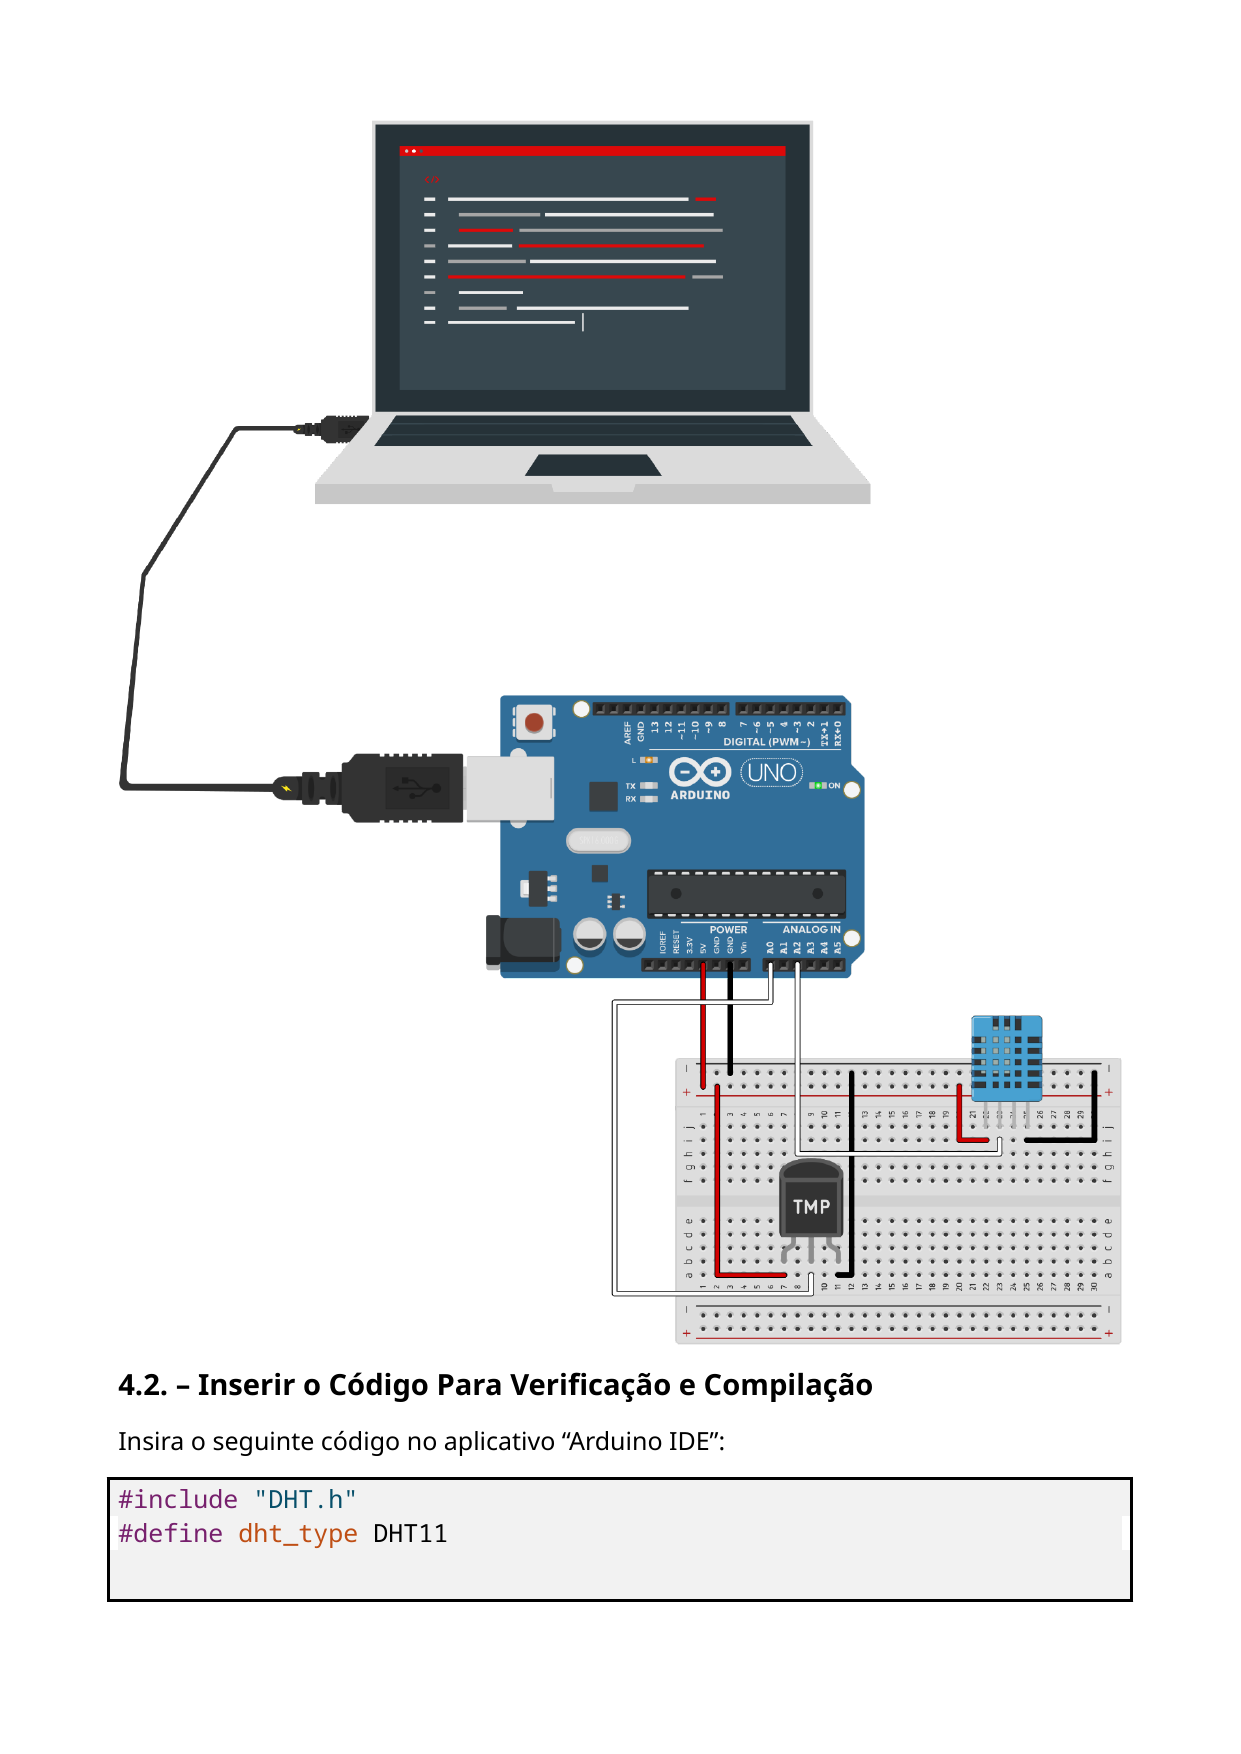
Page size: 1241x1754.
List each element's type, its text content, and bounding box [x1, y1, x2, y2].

text Insira o seguinte código no aplicativo “Arduino IDE”: [118, 1423, 1122, 1457]
text #define dht_type DHT11 [118, 1516, 1122, 1545]
text 4.2. – Inserir o Código Para Verificação e Compilação [118, 1364, 1122, 1403]
picture [118, 118, 1122, 1345]
text #include "DHT.h" [110, 1480, 1130, 1516]
